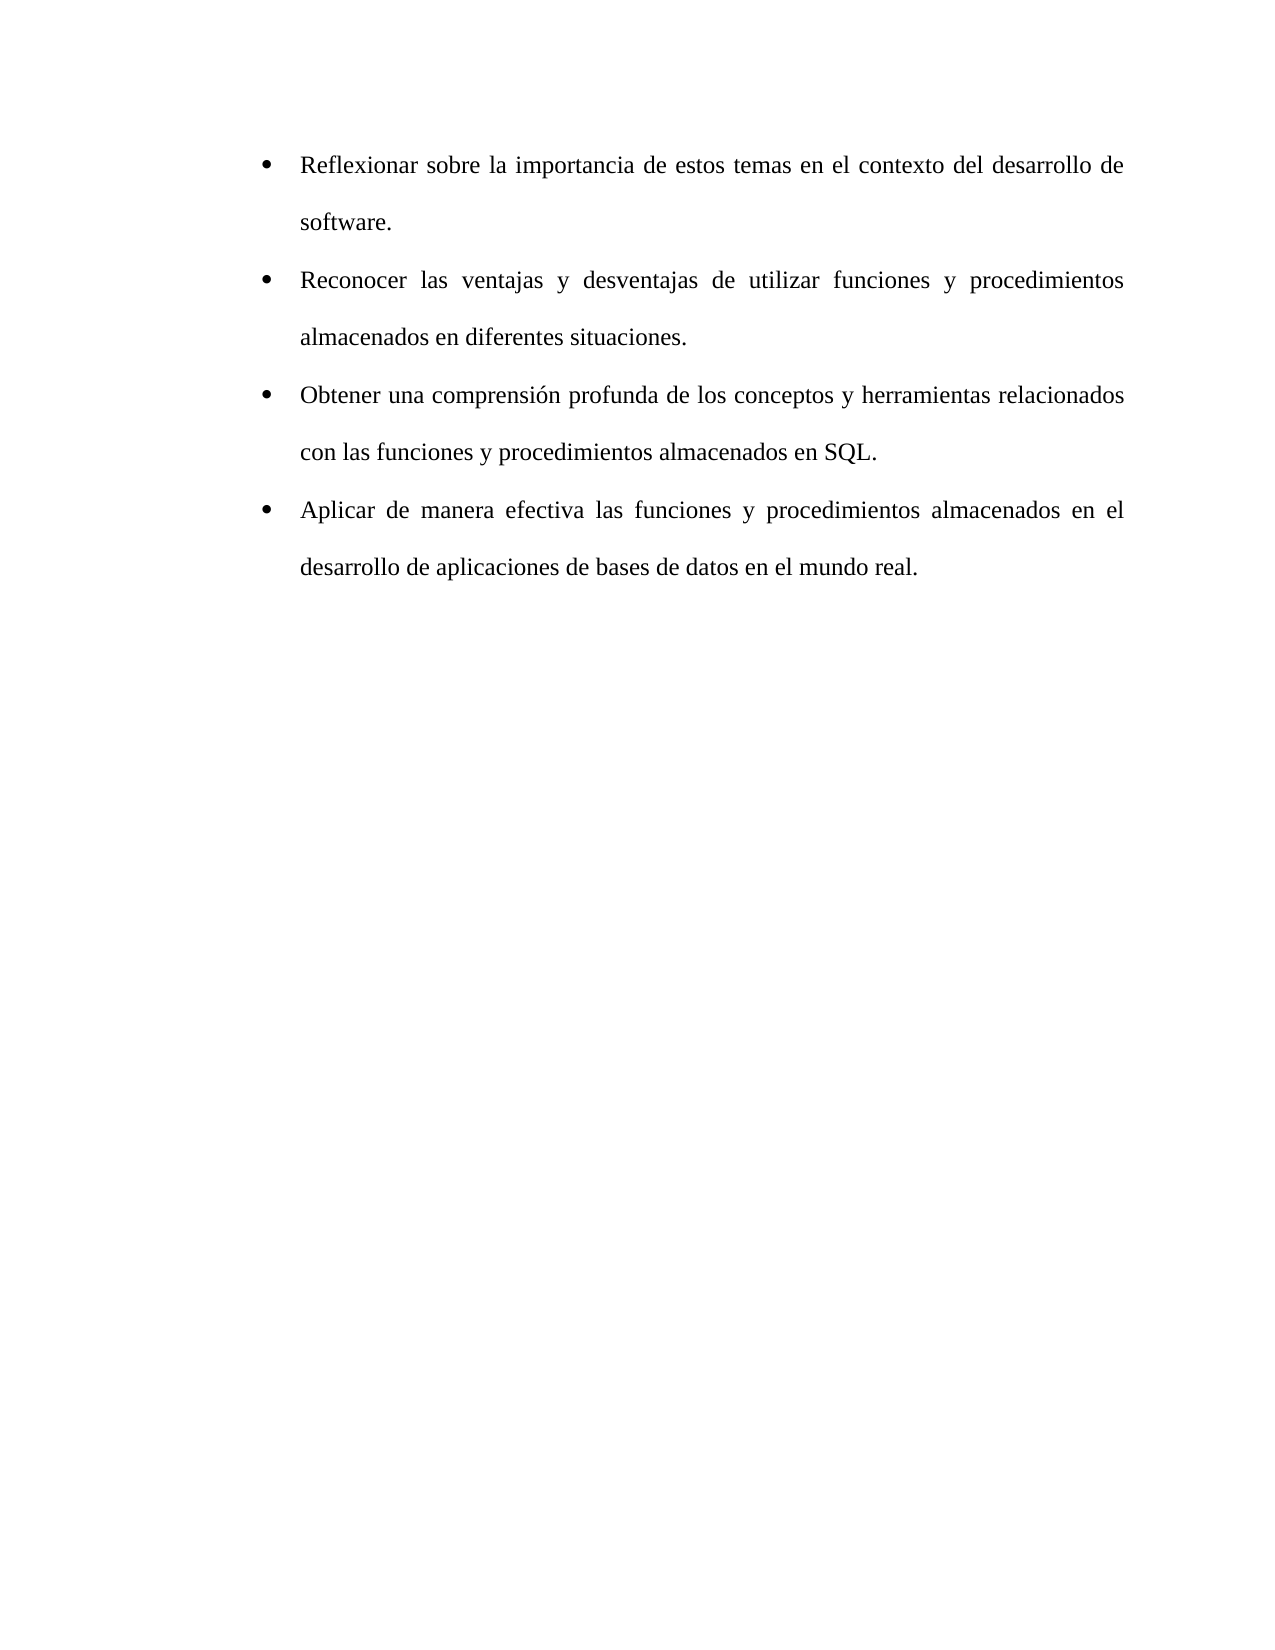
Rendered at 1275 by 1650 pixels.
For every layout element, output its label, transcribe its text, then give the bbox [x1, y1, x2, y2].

list Aplicar de manera efectiva las funciones y procedimientos almacenados en el desarrollo de aplicaciones de bases de datos en el mundo real. [262, 495, 1125, 581]
list Obtener una comprensión profunda de los conceptos y herramientas relacionados con las funciones y procedimientos almacenados en SQL. [262, 380, 1125, 466]
list Reconocer las ventajas y desventajas de utilizar funciones y procedimientos almacenados en diferentes situaciones. [262, 265, 1125, 351]
list Reflexionar sobre la importancia de estos temas en el contexto del desarrollo de software. [262, 150, 1125, 236]
